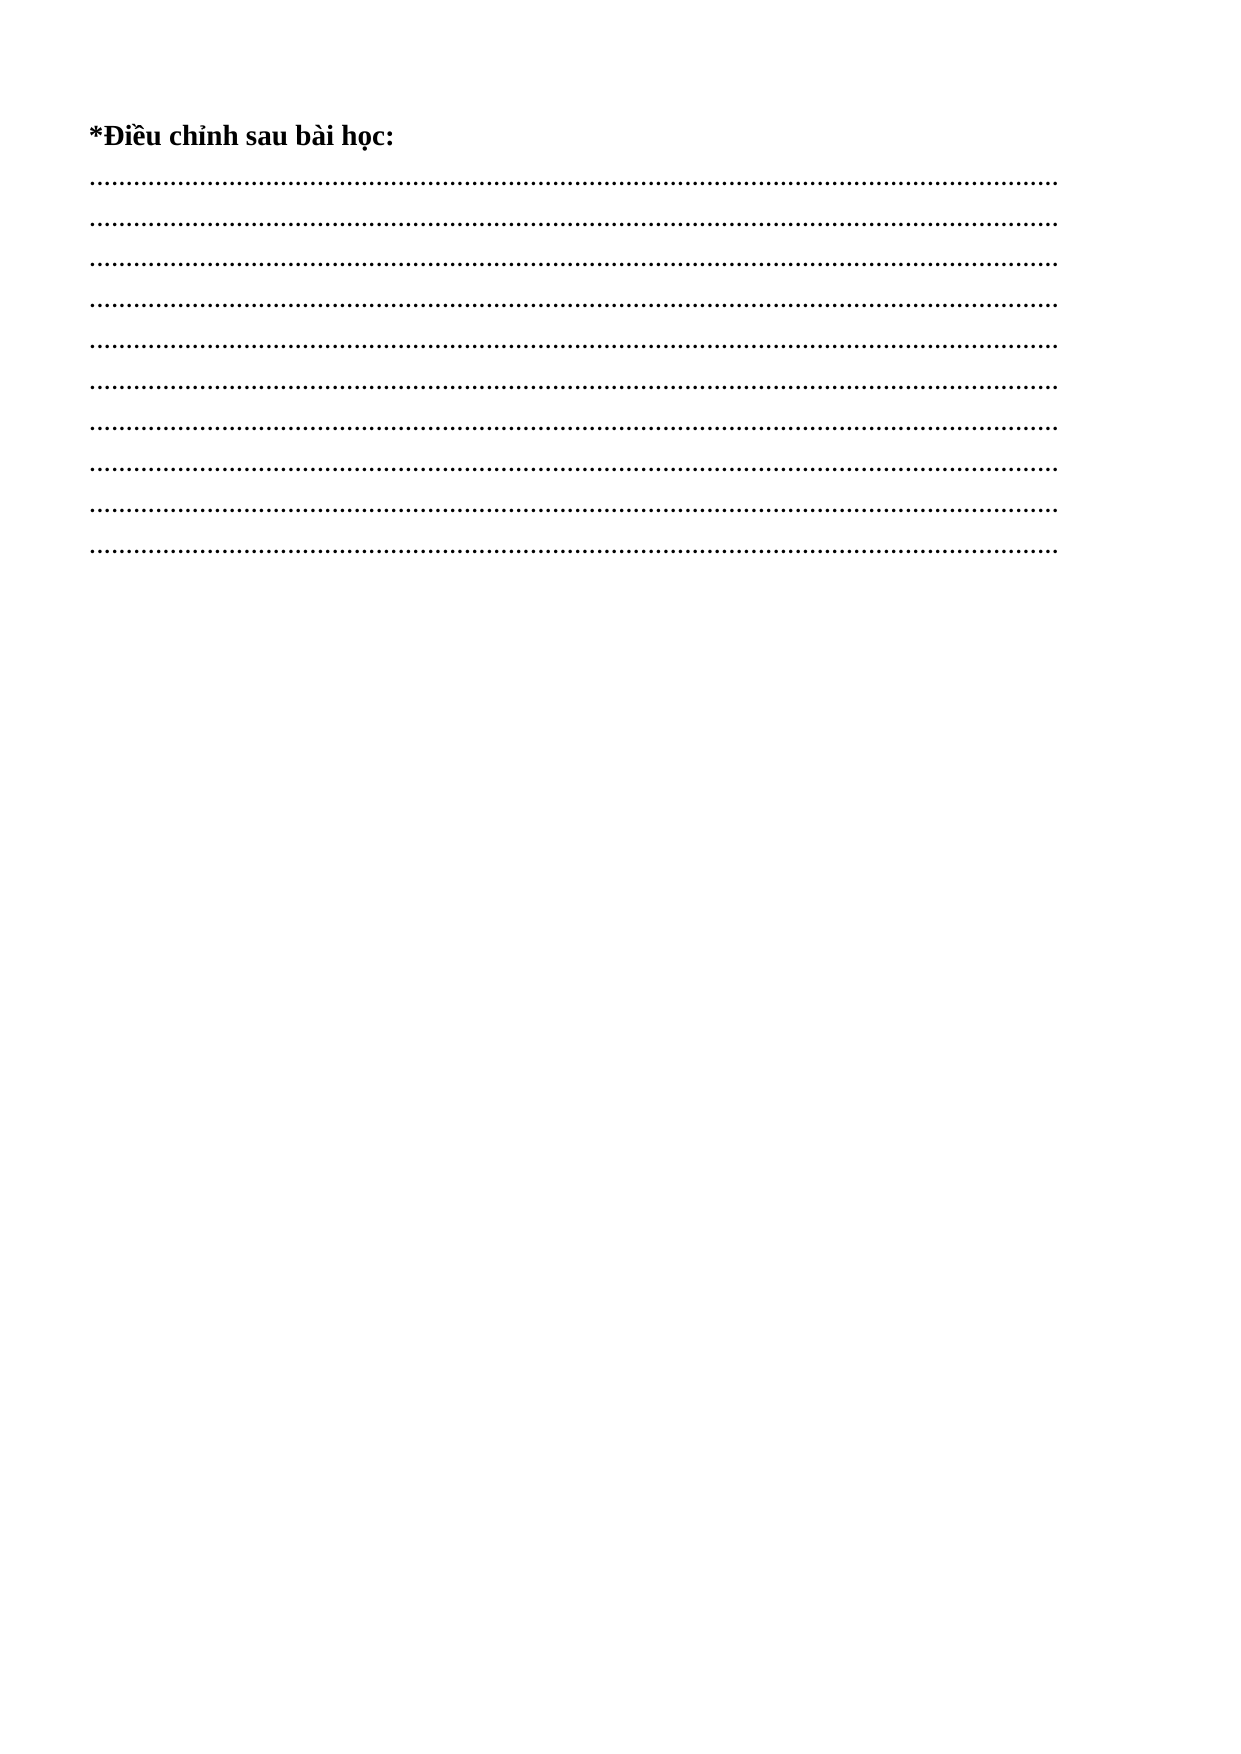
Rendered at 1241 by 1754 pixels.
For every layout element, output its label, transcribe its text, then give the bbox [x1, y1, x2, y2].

text *Điều chỉnh sau bài học: [89, 118, 1062, 152]
text ........................................................................................................................................................................................................................................................................................................................................................................................................................................................................................................................................................................................................................................................................................................................................................................................................................................................................................................................................................................................................................................................................................................................................................................................................................................................................................................................................................................ [89, 157, 1062, 561]
